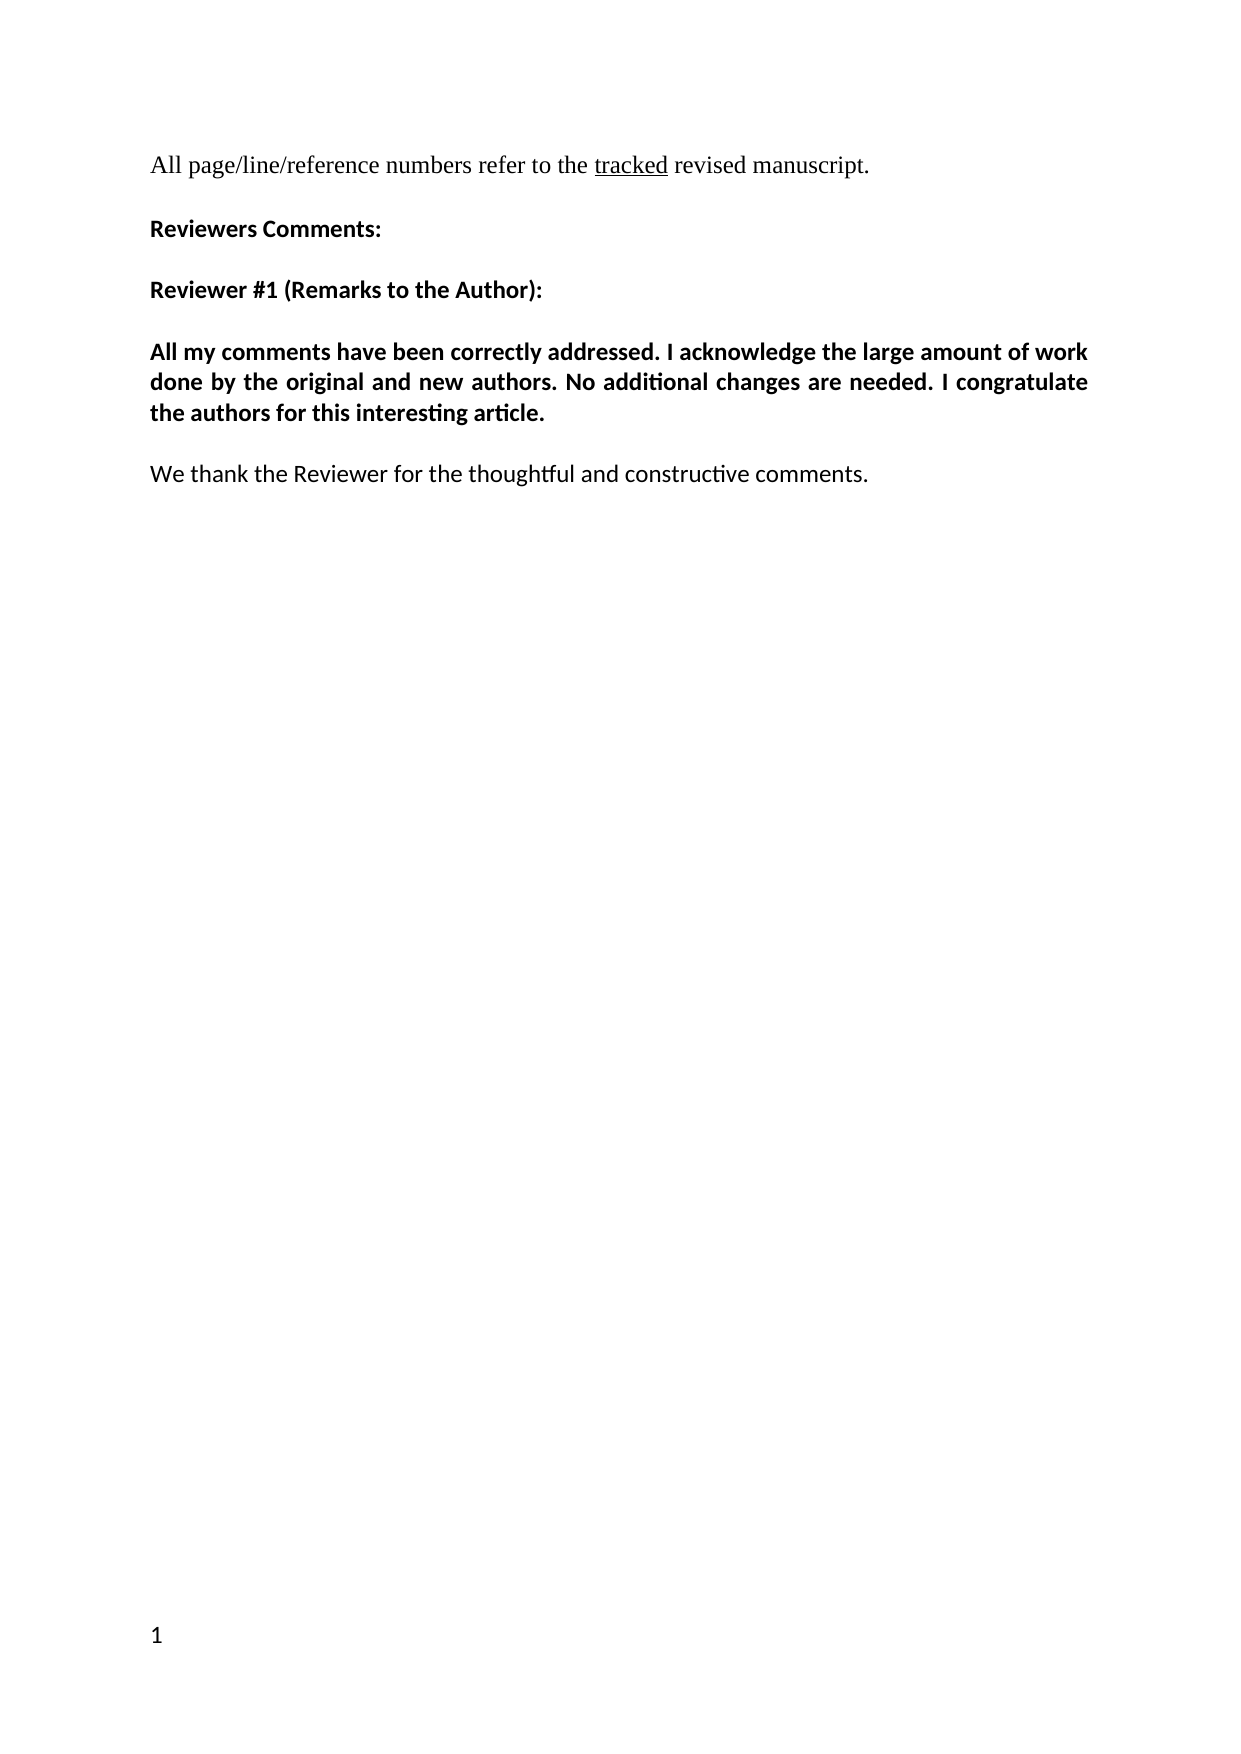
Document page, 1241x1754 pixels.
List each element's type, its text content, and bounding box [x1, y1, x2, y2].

text Reviewers Comments: [150, 213, 1090, 244]
text All my comments have been correctly addressed. I acknowledge the large amount of work done by the original and new authors. No additional changes are needed. I congratulate the authors for this interesting article. [150, 305, 1090, 427]
text Reviewer #1 (Remarks to the Author): [150, 244, 1090, 305]
text All page/line/reference numbers refer to the tracked revised manuscript. [150, 150, 1090, 179]
text We thank the Reviewer for the thoughtful and constructive comments. [150, 458, 1090, 488]
